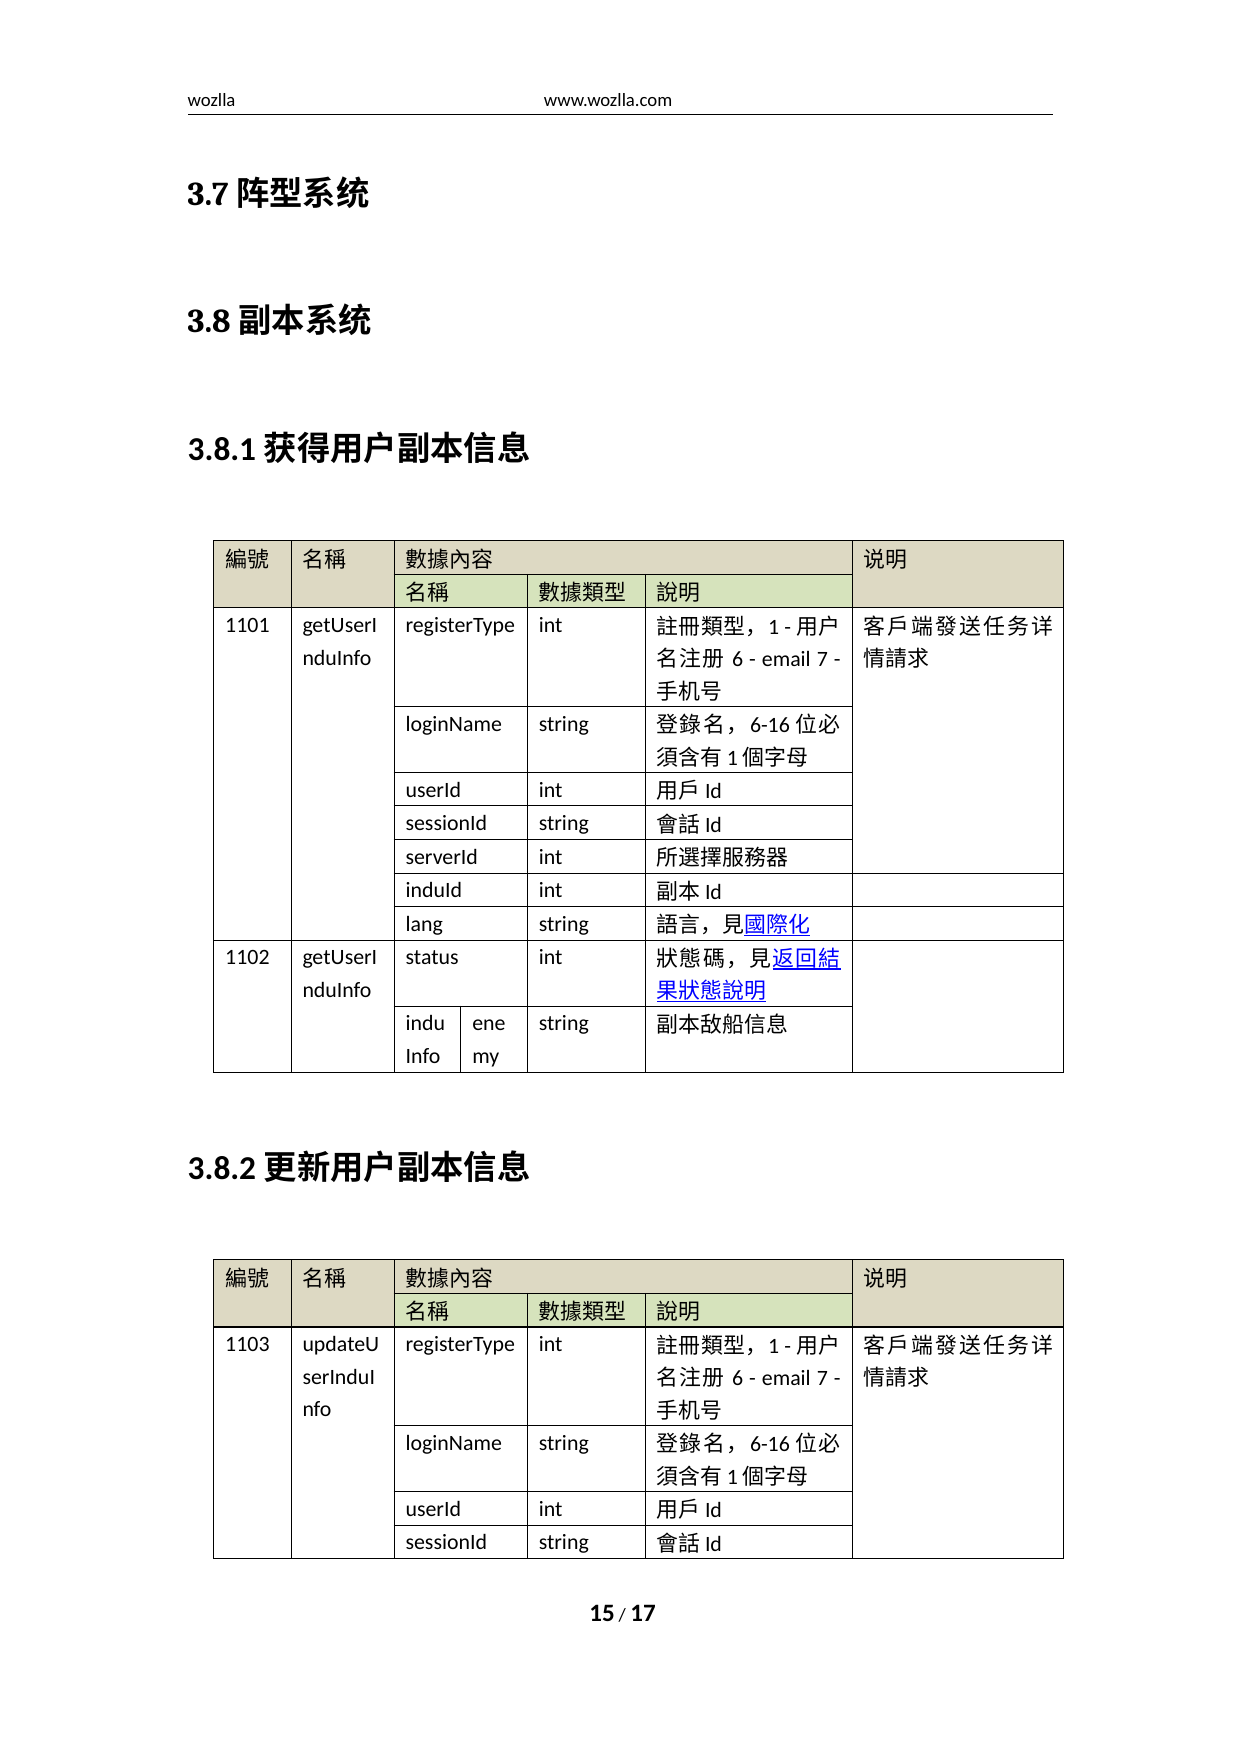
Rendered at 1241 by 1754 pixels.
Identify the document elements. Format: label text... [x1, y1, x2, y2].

table_cell 客戶端發送任务详情請求 [853, 608, 1063, 872]
table_cell int [528, 874, 645, 906]
table_cell loginName [395, 1426, 527, 1491]
table_cell 說明 [646, 1294, 852, 1326]
subtitle 3.8 副本系统 [187, 286, 1053, 351]
table_header 編號 [214, 1260, 291, 1326]
table_cell loginName [395, 707, 527, 772]
table_cell string [528, 1526, 645, 1558]
subtitle 3.8.2 更新用户副本信息 [187, 1132, 1053, 1197]
table_cell 所選擇服務器 [646, 840, 852, 872]
table_cell lang [395, 907, 527, 939]
table_cell 名稱 [395, 1294, 527, 1326]
table_cell 狀態碼，見返回結果狀態說明 [646, 941, 852, 1006]
table_header 編號 [214, 541, 291, 607]
table_cell int [528, 840, 645, 872]
table_cell string [528, 1007, 645, 1072]
table_cell registerType [395, 1328, 527, 1425]
table_cell userId [395, 773, 527, 805]
table_cell 名稱 [395, 575, 527, 607]
table_cell sessionId [395, 1526, 527, 1558]
table_cell string [528, 907, 645, 939]
table_cell 會話Id [646, 806, 852, 839]
table_cell int [528, 608, 645, 706]
table_cell 1103 [214, 1328, 291, 1558]
table_cell 說明 [646, 575, 852, 607]
table_cell 副本敌船信息 [646, 1007, 852, 1072]
table_cell 數據類型 [528, 1294, 645, 1326]
table_cell 登錄名，6-16位必須含有1個字母 [646, 707, 852, 772]
table_cell [853, 907, 1063, 939]
table_cell enemy [461, 1007, 527, 1072]
table_cell induId [395, 874, 527, 906]
subtitle 3.7 阵型系统 [187, 158, 1053, 223]
table_cell getUserInduInfo [292, 608, 394, 939]
table_cell 語言，見國際化 [646, 907, 852, 939]
table_cell 用戶Id [646, 773, 852, 805]
table_cell int [528, 1492, 645, 1524]
table_cell status [395, 941, 527, 1006]
table_cell 登錄名，6-16位必須含有1個字母 [646, 1426, 852, 1491]
table_cell induInfo [395, 1007, 460, 1072]
table_cell sessionId [395, 806, 527, 839]
table_cell getUserInduInfo [292, 941, 394, 1072]
table_cell [853, 874, 1063, 906]
table_cell [853, 941, 1063, 1072]
table_cell int [528, 941, 645, 1006]
table_cell 註冊類型，1 - 用户名注册 6 - email 7 - 手机号 [646, 1328, 852, 1425]
table_cell 會話Id [646, 1526, 852, 1558]
table_cell 1102 [214, 941, 291, 1072]
table_header 數據內容 [395, 541, 852, 574]
table_header 數據內容 [395, 1260, 852, 1293]
table_cell 客戶端發送任务详情請求 [853, 1328, 1063, 1558]
table_cell registerType [395, 608, 527, 706]
table_cell 數據類型 [528, 575, 645, 607]
table_cell 副本Id [646, 874, 852, 906]
table_cell 1101 [214, 608, 291, 939]
table_cell string [528, 707, 645, 772]
table_cell 註冊類型，1 - 用户名注册 6 - email 7 - 手机号 [646, 608, 852, 706]
table_cell updateUserInduInfo [292, 1328, 394, 1558]
table_cell userId [395, 1492, 527, 1524]
table_cell int [528, 1328, 645, 1425]
table_cell int [528, 773, 645, 805]
table_cell serverId [395, 840, 527, 872]
table_cell string [528, 806, 645, 839]
subtitle 3.8.1 获得用户副本信息 [187, 413, 1053, 478]
table_header 说明 [853, 541, 1063, 607]
table_header 说明 [853, 1260, 1063, 1326]
table_header 名稱 [292, 1260, 394, 1326]
table_header 名稱 [292, 541, 394, 607]
table_cell 用戶Id [646, 1492, 852, 1524]
table_cell string [528, 1426, 645, 1491]
